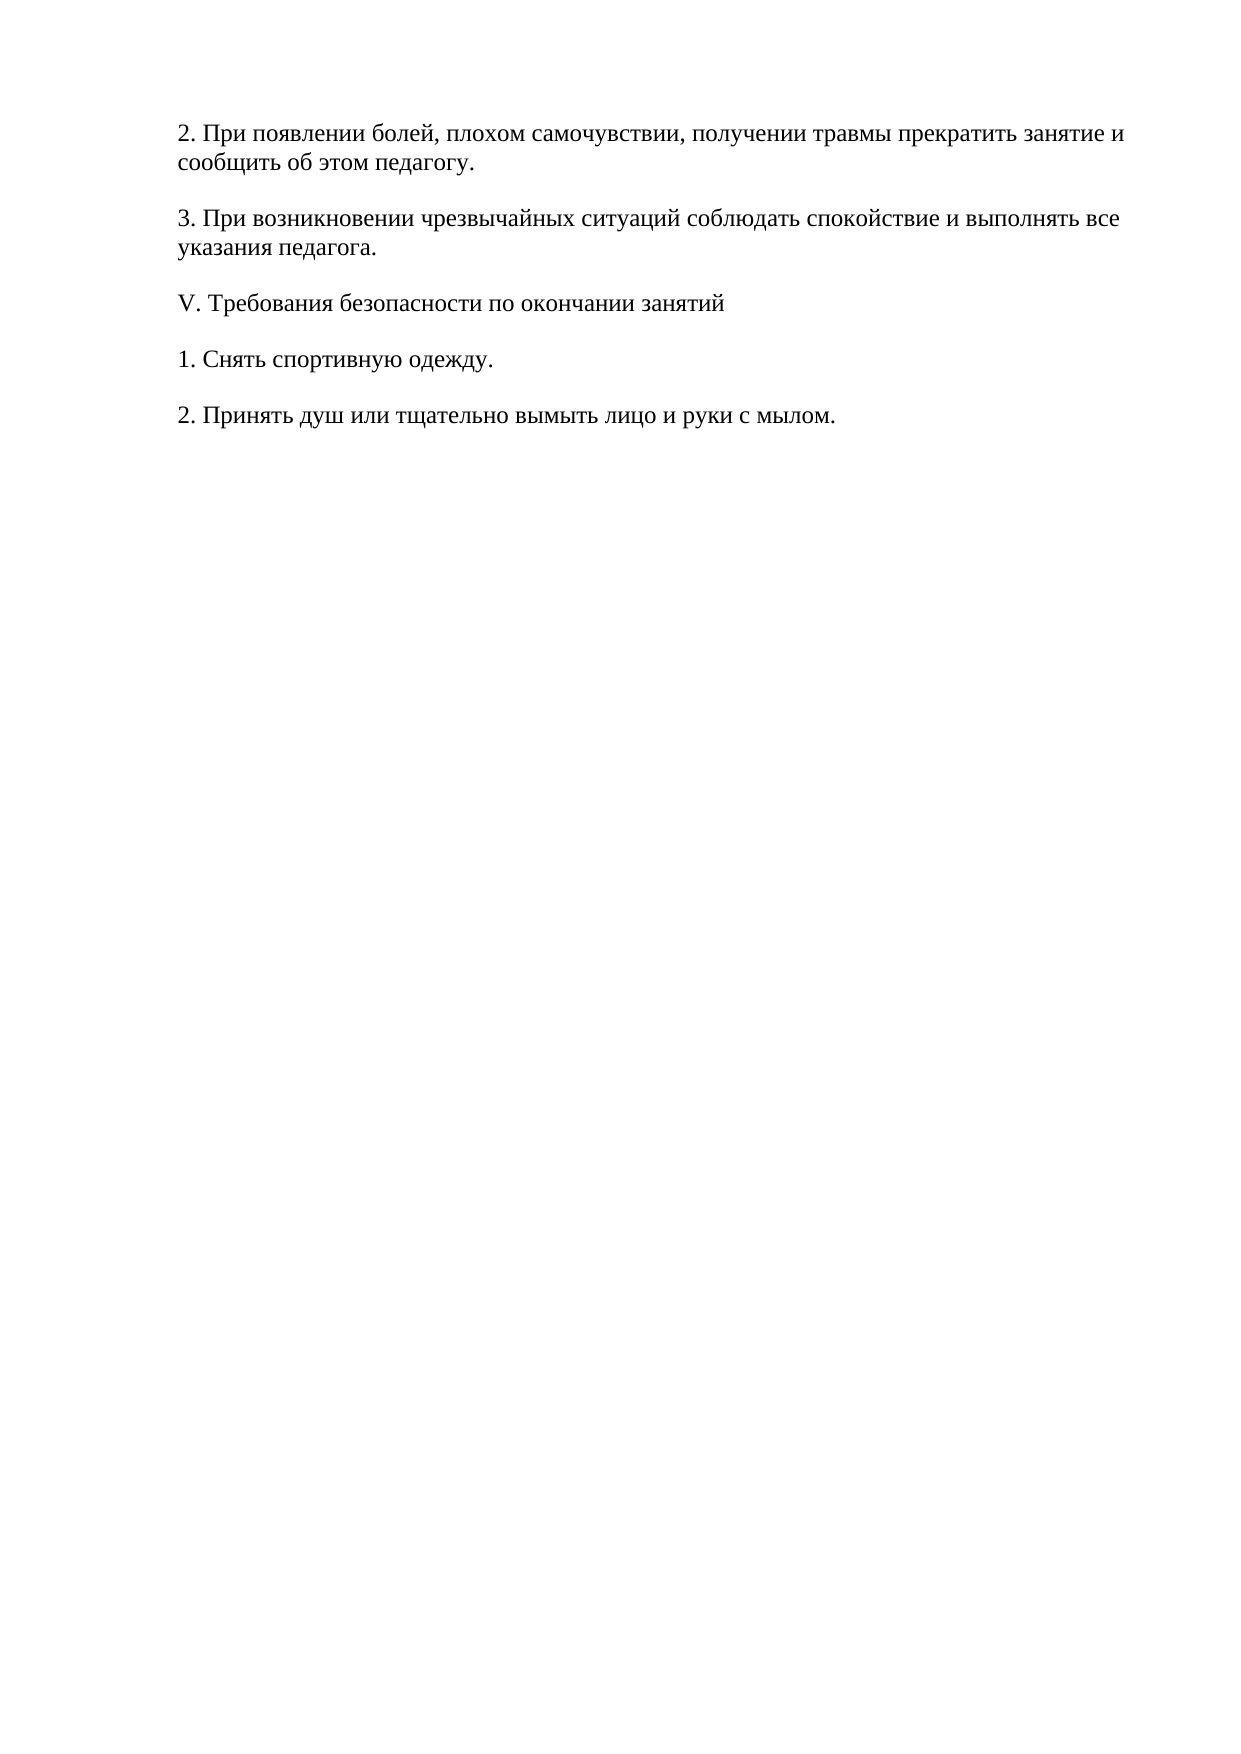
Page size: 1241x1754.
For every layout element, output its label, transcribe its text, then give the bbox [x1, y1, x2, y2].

text 2. При появлении болей, плохом самочувствии, получении травмы прекратить занятие и сообщить об этом педагогу. [177, 118, 1152, 176]
text 1. Снять спортивную одежду. [177, 344, 1152, 373]
text 2. Принять душ или тщательно вымыть лицо и руки с мылом. [177, 401, 1152, 429]
text 3. При возникновении чрезвычайных ситуаций соблюдать спокойствие и выполнять все указания педагога. [177, 203, 1152, 261]
text V. Требования безопасности по окончании занятий [177, 288, 1152, 317]
